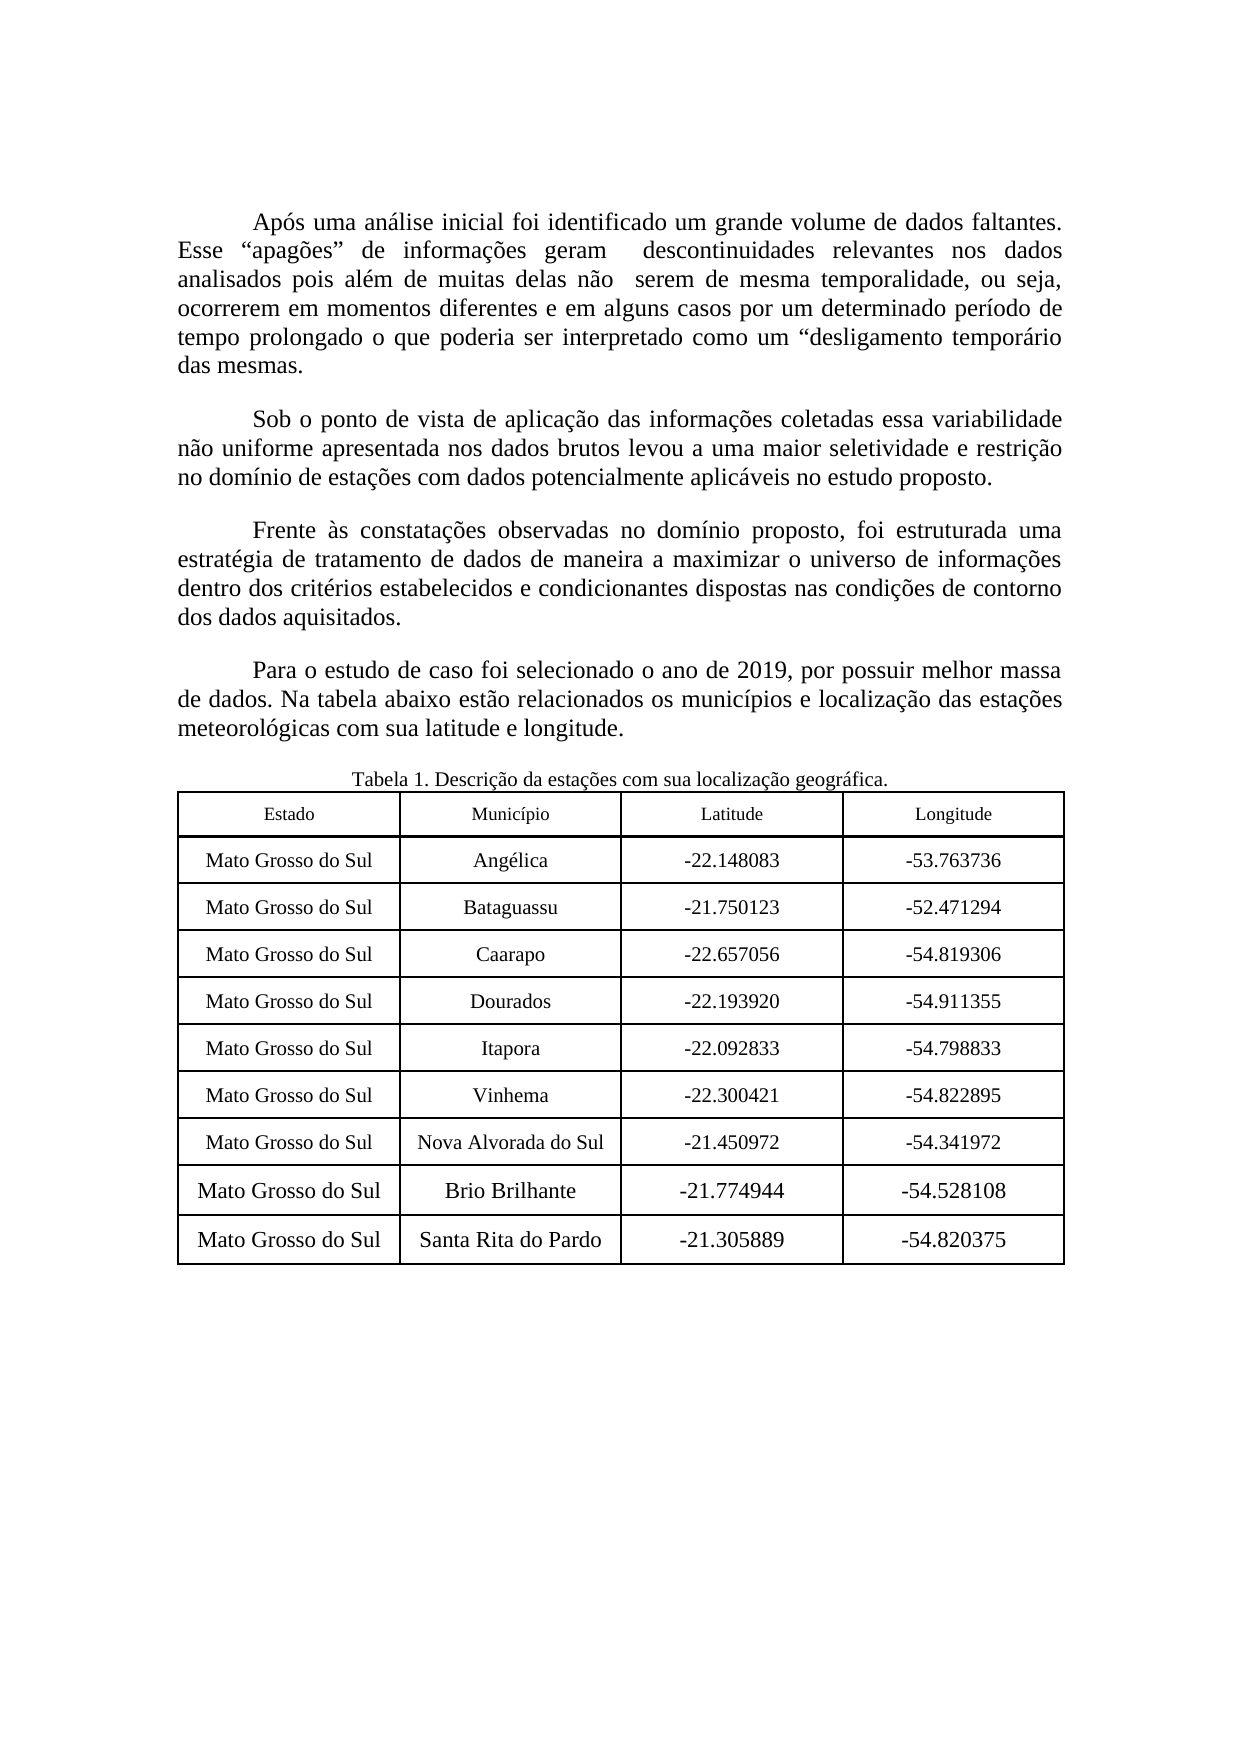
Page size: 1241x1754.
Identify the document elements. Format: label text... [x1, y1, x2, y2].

table_cell Santa Rita do Pardo [401, 1216, 620, 1263]
text Frente às constatações observadas no domínio proposto, foi estruturada uma estratégia de tratamento de dados de maneira a maximizar o universo de informações dentro dos critérios estabelecidos e condicionantes dispostas nas condições de contorno dos dados aquisitados. [177, 516, 1063, 631]
table_cell Nova Alvorada do Sul [401, 1119, 620, 1164]
text Tabela 1. Descrição da estações com sua localização geográfica. [177, 767, 1063, 791]
table_cell Mato Grosso do Sul [179, 1119, 399, 1164]
table_cell Vinhema [401, 1072, 620, 1117]
text Após uma análise inicial foi identificado um grande volume de dados faltantes. Esse “apagões” de informações geram descontinuidades relevantes nos dados analisados pois além de muitas delas não serem de mesma temporalidade, ou seja, ocorrerem em momentos diferentes e em alguns casos por um determinado período de tempo prolongado o que poderia ser interpretado como um “desligamento temporário das mesmas. [177, 207, 1063, 379]
table_cell Mato Grosso do Sul [179, 1025, 399, 1070]
table_cell Mato Grosso do Sul [179, 1072, 399, 1117]
table_cell -54.819306 [844, 931, 1063, 976]
table_cell -21.305889 [622, 1216, 842, 1263]
table_cell -52.471294 [844, 884, 1063, 929]
table_cell -22.657056 [622, 931, 842, 976]
table_header Latitude [622, 793, 842, 835]
table_cell Caarapo [401, 931, 620, 976]
table_cell -54.822895 [844, 1072, 1063, 1117]
table_cell Mato Grosso do Sul [179, 1166, 399, 1213]
text Sob o ponto de vista de aplicação das informações coletadas essa variabilidade não uniforme apresentada nos dados brutos levou a uma maior seletividade e restrição no domínio de estações com dados potencialmente aplicáveis no estudo proposto. [177, 404, 1063, 491]
table_cell -21.774944 [622, 1166, 842, 1213]
table_cell -21.750123 [622, 884, 842, 929]
table_header Município [401, 793, 620, 835]
table_cell -22.092833 [622, 1025, 842, 1070]
table_cell Mato Grosso do Sul [179, 1216, 399, 1263]
table_cell -21.450972 [622, 1119, 842, 1164]
table_cell Mato Grosso do Sul [179, 978, 399, 1023]
text Para o estudo de caso foi selecionado o ano de 2019, por possuir melhor massa de dados. Na tabela abaixo estão relacionados os municípios e localização das estações meteorológicas com sua latitude e longitude. [177, 656, 1063, 742]
table_cell -54.341972 [844, 1119, 1063, 1164]
table_cell Itapora [401, 1025, 620, 1070]
table_header Longitude [844, 793, 1063, 835]
table_cell Mato Grosso do Sul [179, 931, 399, 976]
table_cell Brio Brilhante [401, 1166, 620, 1213]
table_header Estado [179, 793, 399, 835]
table_cell Dourados [401, 978, 620, 1023]
table_cell -54.528108 [844, 1166, 1063, 1213]
table_cell Mato Grosso do Sul [179, 838, 399, 882]
table_cell -54.820375 [844, 1216, 1063, 1263]
table_cell -54.798833 [844, 1025, 1063, 1070]
table_cell -53.763736 [844, 838, 1063, 882]
table_cell -54.911355 [844, 978, 1063, 1023]
table_cell -22.300421 [622, 1072, 842, 1117]
table_cell Bataguassu [401, 884, 620, 929]
table_cell Angélica [401, 838, 620, 882]
table_cell -22.193920 [622, 978, 842, 1023]
table_cell -22.148083 [622, 838, 842, 882]
table_cell Mato Grosso do Sul [179, 884, 399, 929]
